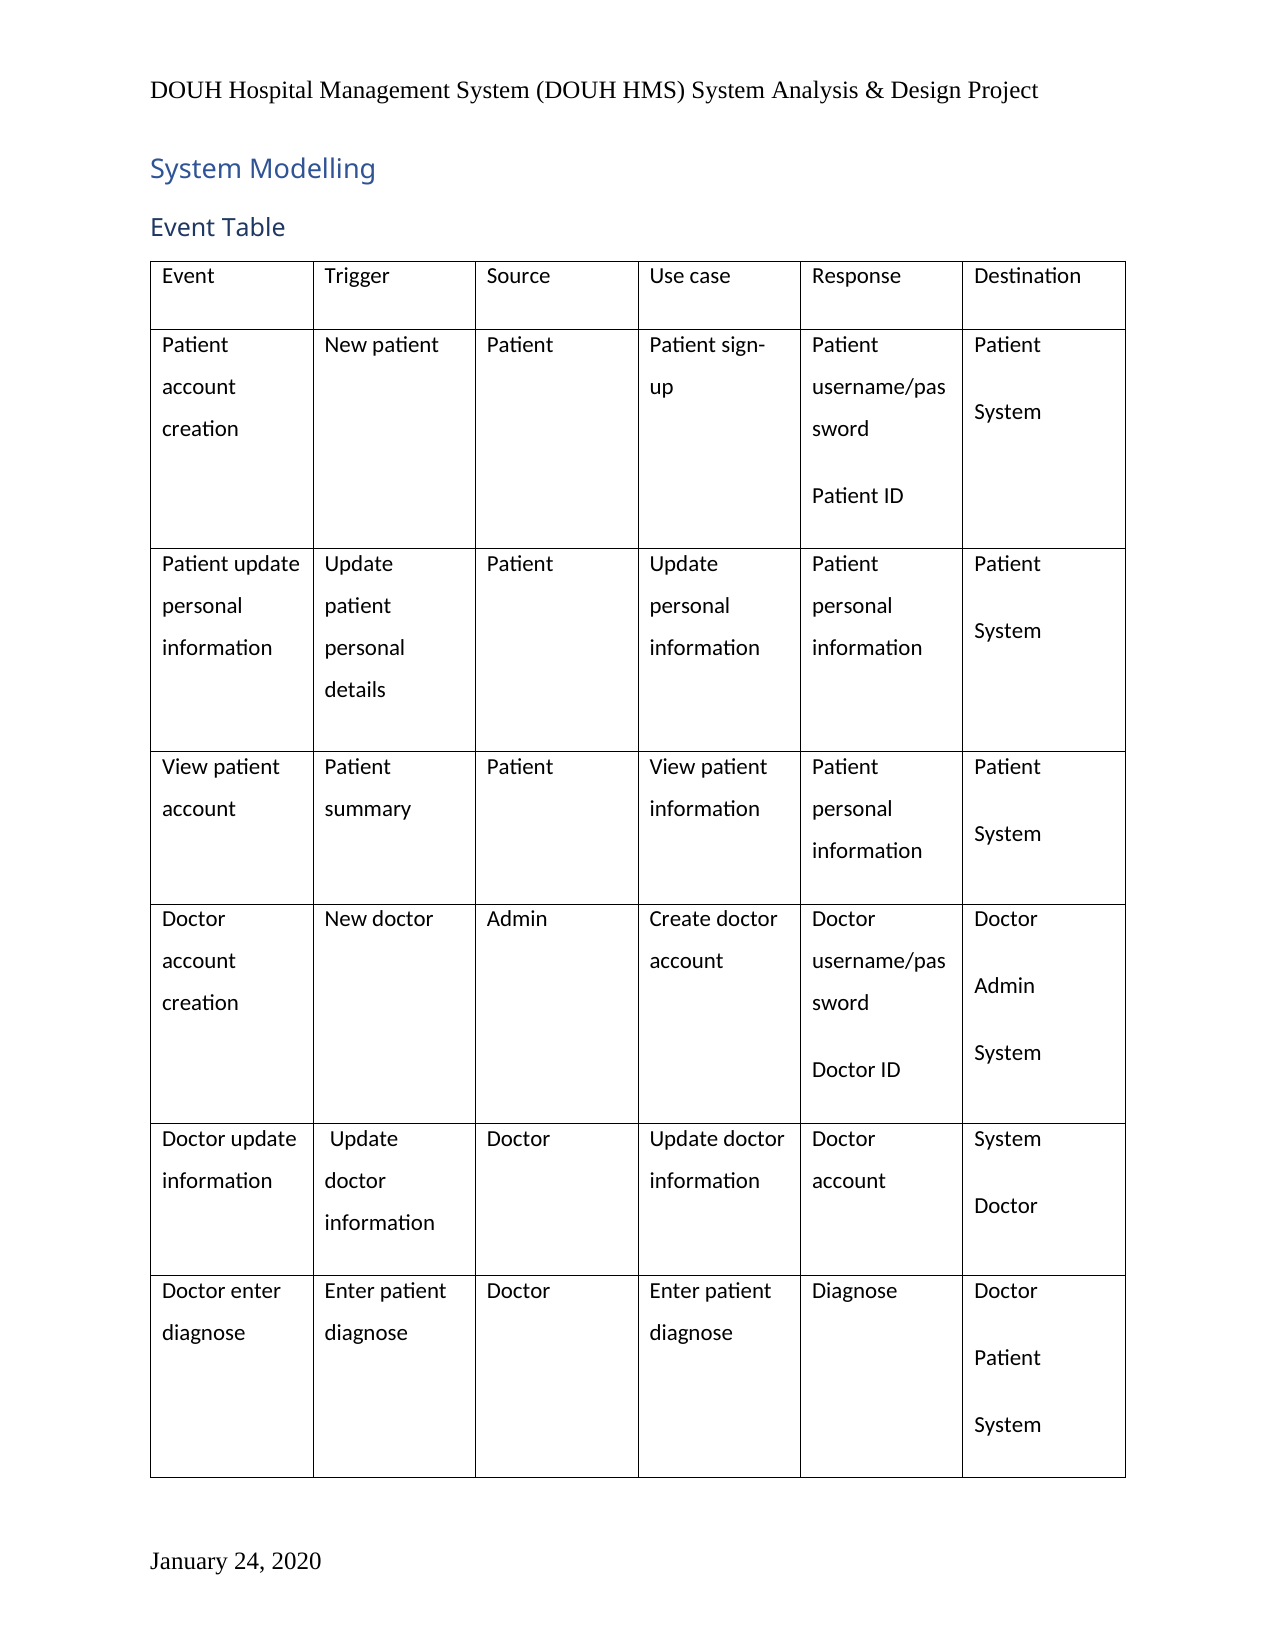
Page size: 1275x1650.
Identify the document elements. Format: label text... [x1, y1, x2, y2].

table_cell System Doctor [963, 1124, 1125, 1275]
table_cell Admin [476, 905, 638, 1123]
table_cell Enter patient diagnose [639, 1276, 800, 1477]
table_cell New patient [314, 330, 475, 548]
table_cell Doctor [476, 1124, 638, 1275]
table_cell Doctor enter diagnose [151, 1276, 313, 1477]
table_cell Doctor update information [151, 1124, 313, 1275]
table_cell Patient account creation [151, 330, 313, 548]
table_header Event [151, 262, 313, 329]
table_cell Doctor [476, 1276, 638, 1477]
table_cell New doctor [314, 905, 475, 1123]
table_cell Patient summary [314, 752, 475, 903]
table_cell Doctor account creation [151, 905, 313, 1123]
table_cell Patient [476, 330, 638, 548]
table_cell Patient personal information [801, 549, 962, 751]
subtitle Event Table [150, 209, 1125, 243]
table_cell Update personal information [639, 549, 800, 751]
table_cell Doctor account [801, 1124, 962, 1275]
table_cell Patient username/password Patient ID [801, 330, 962, 548]
table_cell Doctor Patient System [963, 1276, 1125, 1477]
table_cell Update doctor information [639, 1124, 800, 1275]
table_cell Patient [476, 549, 638, 751]
table_cell Patient update personal information [151, 549, 313, 751]
table_header Response [801, 262, 962, 329]
table_cell Doctor Admin System [963, 905, 1125, 1123]
table_cell Patient System [963, 330, 1125, 548]
table_cell Doctor username/password Doctor ID [801, 905, 962, 1123]
table_cell Patient personal information [801, 752, 962, 903]
table_cell Update doctor information [314, 1124, 475, 1275]
table_header Destination [963, 262, 1125, 329]
table_header Source [476, 262, 638, 329]
subtitle System Modelling [150, 150, 1125, 187]
table_cell Create doctor account [639, 905, 800, 1123]
table_cell View patient account [151, 752, 313, 903]
table_cell Diagnose [801, 1276, 962, 1477]
table_header Trigger [314, 262, 475, 329]
table_cell Patient System [963, 752, 1125, 903]
table_cell Patient sign-up [639, 330, 800, 548]
table_cell Enter patient diagnose [314, 1276, 475, 1477]
table_cell Update patient personal details [314, 549, 475, 751]
table_cell Patient [476, 752, 638, 903]
table_header Use case [639, 262, 800, 329]
table_cell Patient System [963, 549, 1125, 751]
table_cell View patient information [639, 752, 800, 903]
